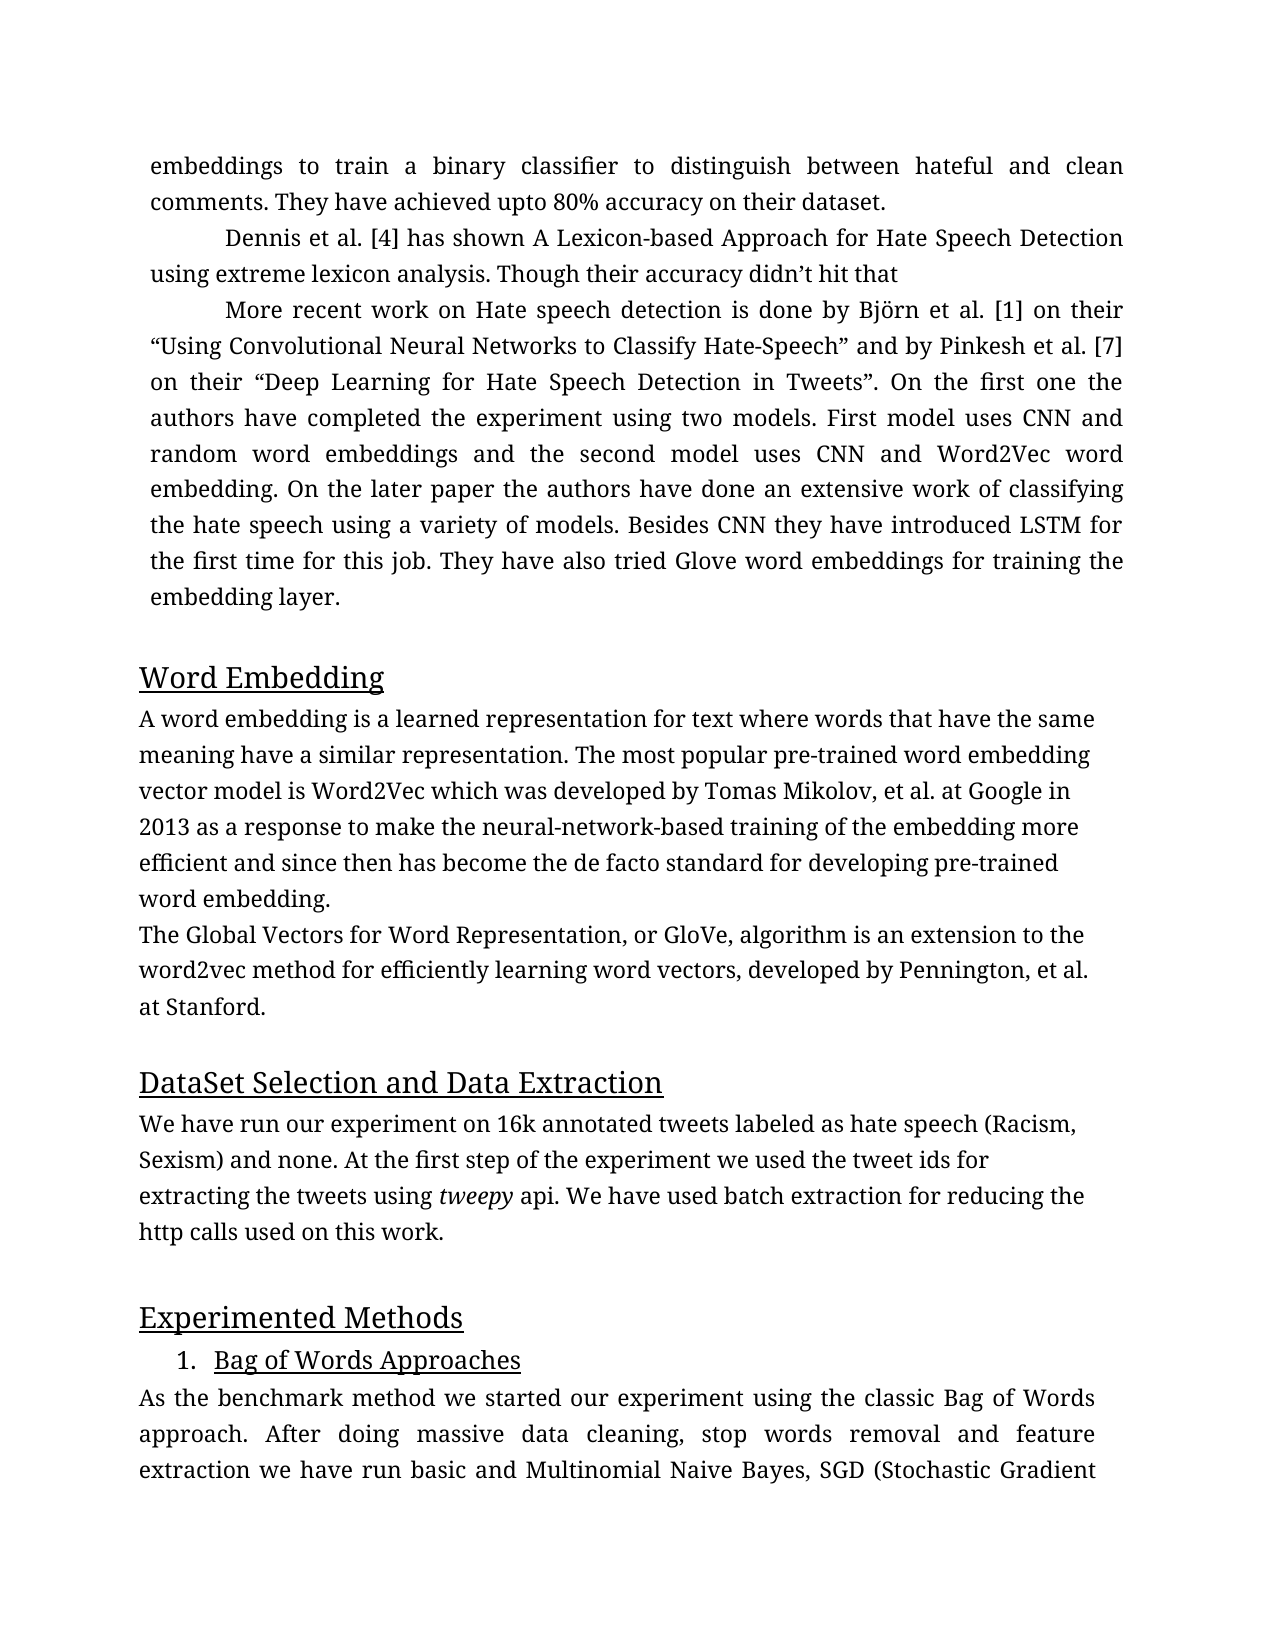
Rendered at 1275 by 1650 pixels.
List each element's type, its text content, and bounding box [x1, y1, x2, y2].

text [150, 150, 1125, 217]
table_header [139, 617, 1114, 1489]
text Dennis et al. [4] has shown A Lexicon-based Approach for Hate Speech Detection using extreme lexicon analysis. Though their accuracy didn’t hit that [150, 222, 1125, 289]
text More recent work on Hate speech detection is done by Björn et al. [1] on their “Using Convolutional Neural Networks to Classify Hate-Speech” and by Pinkesh et al. [7] on their “Deep Learning for Hate Speech Detection in Tweets”. On the first one the authors have completed the experiment using two models. First model uses CNN and random word embeddings and the second model uses CNN and Word2Vec word embedding. On the later paper the authors have done an extensive work of classifying the hate speech using a variety of models. Besides CNN they have introduced LSTM for the first time for this job. They have also tried Glove word embeddings for training the embedding layer. [150, 294, 1125, 612]
